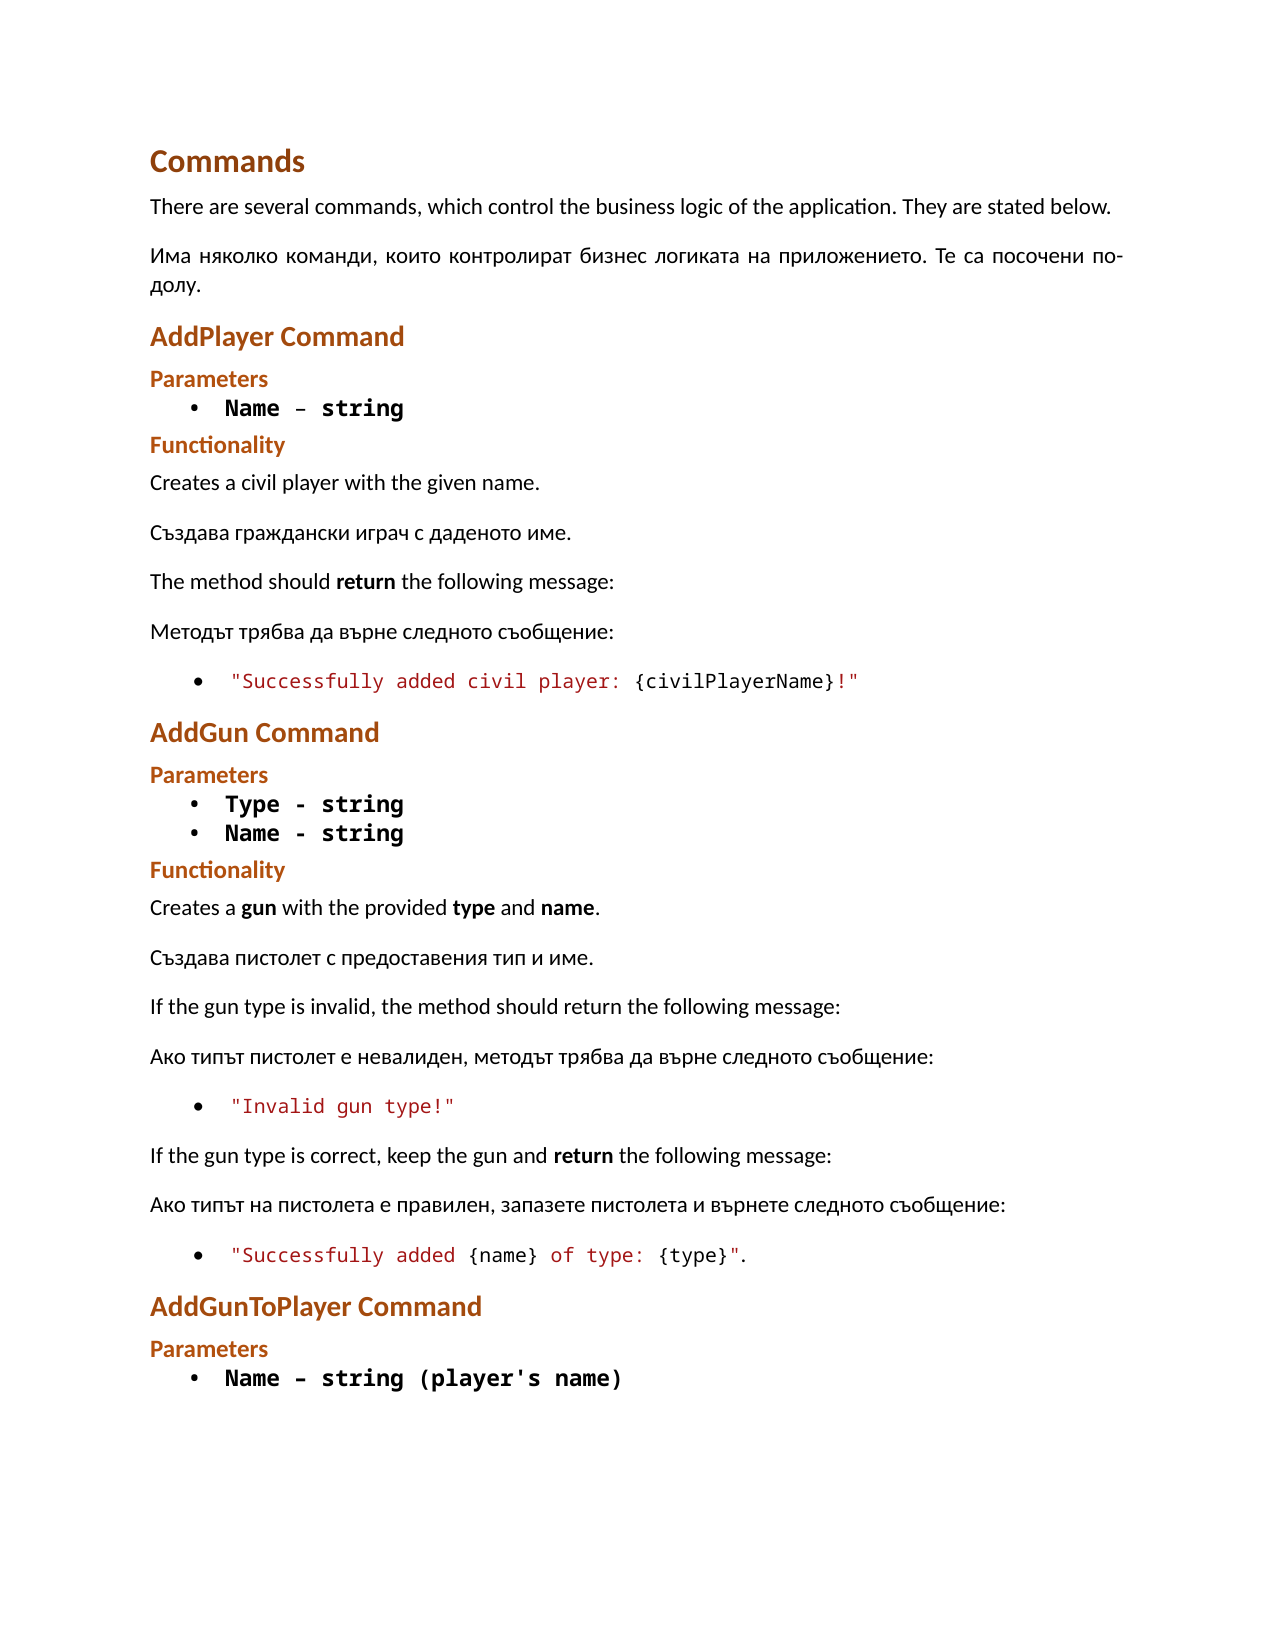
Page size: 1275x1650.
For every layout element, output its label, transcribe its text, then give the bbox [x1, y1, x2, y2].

text Ако типът пистолет е невалиден, методът трябва да върне следното съобщение: [150, 1041, 1125, 1070]
list Name - string [187, 818, 1125, 847]
text AddGun Command [150, 719, 1125, 748]
text If the gun type is invalid, the method should return the following message: [150, 992, 1125, 1020]
text The method should return the following message: [150, 567, 1125, 595]
text Creates a civil player with the given name. [150, 467, 1125, 496]
text Commands [150, 150, 1125, 179]
text There are several commands, which control the business logic of the application. They are stated below. [150, 191, 1125, 220]
list Name – string (player's name) [187, 1363, 1125, 1392]
text Functionality [150, 855, 1125, 884]
list "Successfully added civil player: {civilPlayerName}!" [192, 666, 1125, 694]
list Type - string [187, 789, 1125, 818]
text Създава пистолет с предоставения тип и име. [150, 942, 1125, 971]
list "Invalid gun type!" [192, 1091, 1125, 1119]
text Ако типът на пистолета е правилен, запазете пистолета и върнете следното съобщение: [150, 1190, 1125, 1219]
text Parameters [150, 364, 1125, 393]
text Creates a gun with the provided type and name. [150, 892, 1125, 921]
list "Successfully added {name} of type: {type}". [192, 1239, 1125, 1268]
text Functionality [150, 430, 1125, 459]
text Има няколко команди, които контролират бизнес логиката на приложението. Те са посочени по-долу. [150, 241, 1125, 298]
text AddGunToPlayer Command [150, 1293, 1125, 1322]
text Методът трябва да върне следното съобщение: [150, 616, 1125, 645]
list Name – string [187, 393, 1125, 422]
text Parameters [150, 761, 1125, 789]
text Създава граждански играч с даденото име. [150, 517, 1125, 546]
text Parameters [150, 1334, 1125, 1363]
text If the gun type is correct, keep the gun and return the following message: [150, 1140, 1125, 1169]
text AddPlayer Command [150, 323, 1125, 352]
